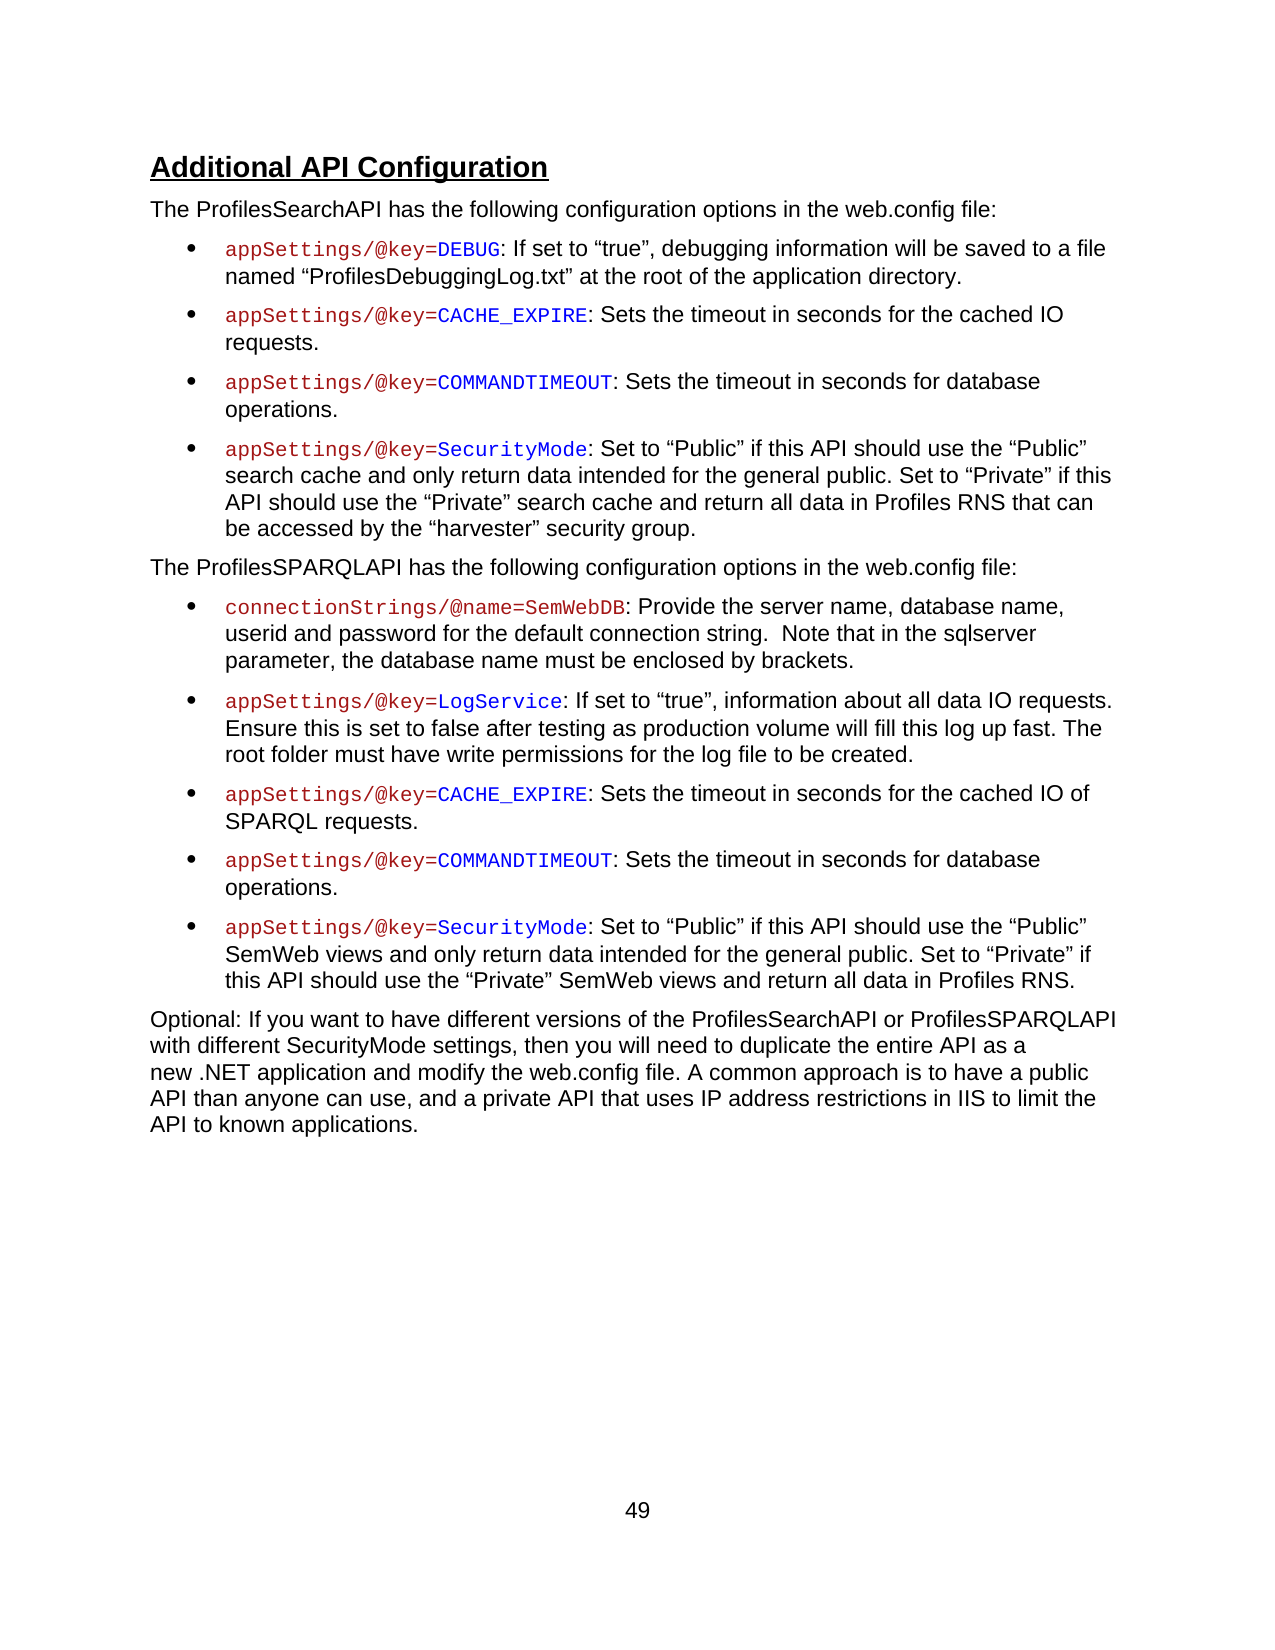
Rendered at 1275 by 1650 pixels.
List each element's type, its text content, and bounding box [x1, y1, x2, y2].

list appSettings/@key=DEBUG: If set to “true”, debugging information will be saved to a file named “ProfilesDebuggingLog.txt” at the root of the application directory. [187, 235, 1125, 289]
list appSettings/@key=COMMANDTIMEOUT: Sets the timeout in seconds for database operations. [187, 368, 1125, 422]
subtitle Additional API Configuration [150, 150, 1125, 183]
list appSettings/@key=LogService: If set to “true”, information about all data IO requests. Ensure this is set to false after testing as production volume will fill this log up fast. The root folder must have write permissions for the log file to be created. [187, 687, 1125, 767]
text The ProfilesSearchAPI has the following configuration options in the web.config file: [150, 196, 1125, 222]
text Optional: If you want to have different versions of the ProfilesSearchAPI or ProfilesSPARQLAPI with different SecurityMode settings, then you will need to duplicate the entire API as a new .NET application and modify the web.config file. A common approach is to have a public API than anyone can use, and a private API that uses IP address restrictions in IIS to limit the API to known applications. [150, 1006, 1125, 1138]
text The ProfilesSPARQLAPI has the following configuration options in the web.config file: [150, 554, 1125, 580]
list appSettings/@key=SecurityMode: Set to “Public” if this API should use the “Public” search cache and only return data intended for the general public. Set to “Private” if this API should use the “Private” search cache and return all data in Profiles RNS that can be accessed by the “harvester” security group. [187, 434, 1125, 541]
list connectionStrings/@name=SemWebDB: Provide the server name, database name, userid and password for the default connection string. Note that in the sqlserver parameter, the database name must be enclosed by brackets. [187, 593, 1125, 674]
list appSettings/@key=SecurityMode: Set to “Public” if this API should use the “Public” SemWeb views and only return data intended for the general public. Set to “Private” if this API should use the “Private” SemWeb views and return all data in Profiles RNS. [187, 913, 1125, 993]
list appSettings/@key=CACHE_EXPIRE: Sets the timeout in seconds for the cached IO requests. [187, 301, 1125, 356]
list appSettings/@key=CACHE_EXPIRE: Sets the timeout in seconds for the cached IO of SPARQL requests. [187, 780, 1125, 834]
list appSettings/@key=COMMANDTIMEOUT: Sets the timeout in seconds for database operations. [187, 846, 1125, 901]
